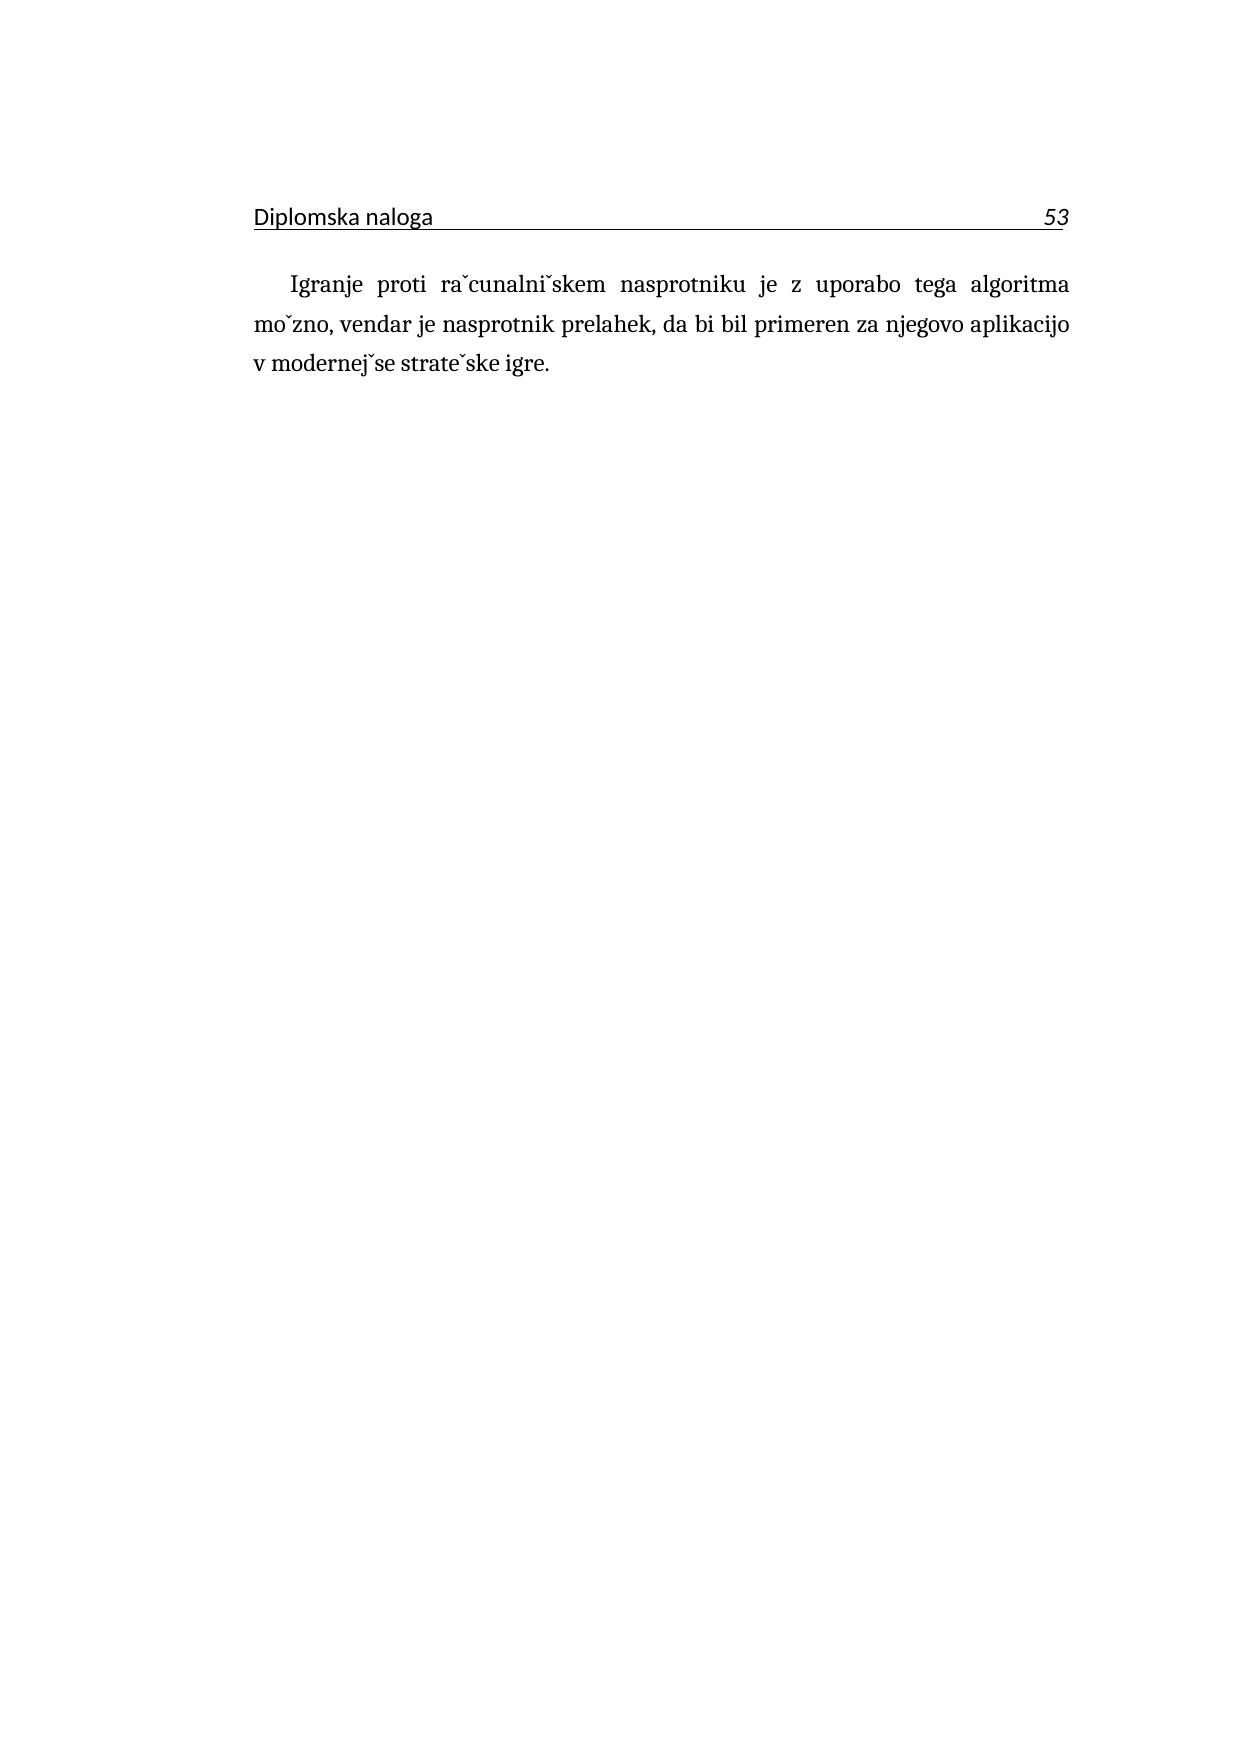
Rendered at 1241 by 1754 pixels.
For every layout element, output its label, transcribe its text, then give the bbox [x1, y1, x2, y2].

text Igranje proti raˇcunalniˇskem nasprotniku je z uporabo tega algoritma moˇzno, vendar je nasprotnik prelahek, da bi bil primeren za njegovo aplikacijo v modernejˇse strateˇske igre. [253, 270, 1071, 378]
